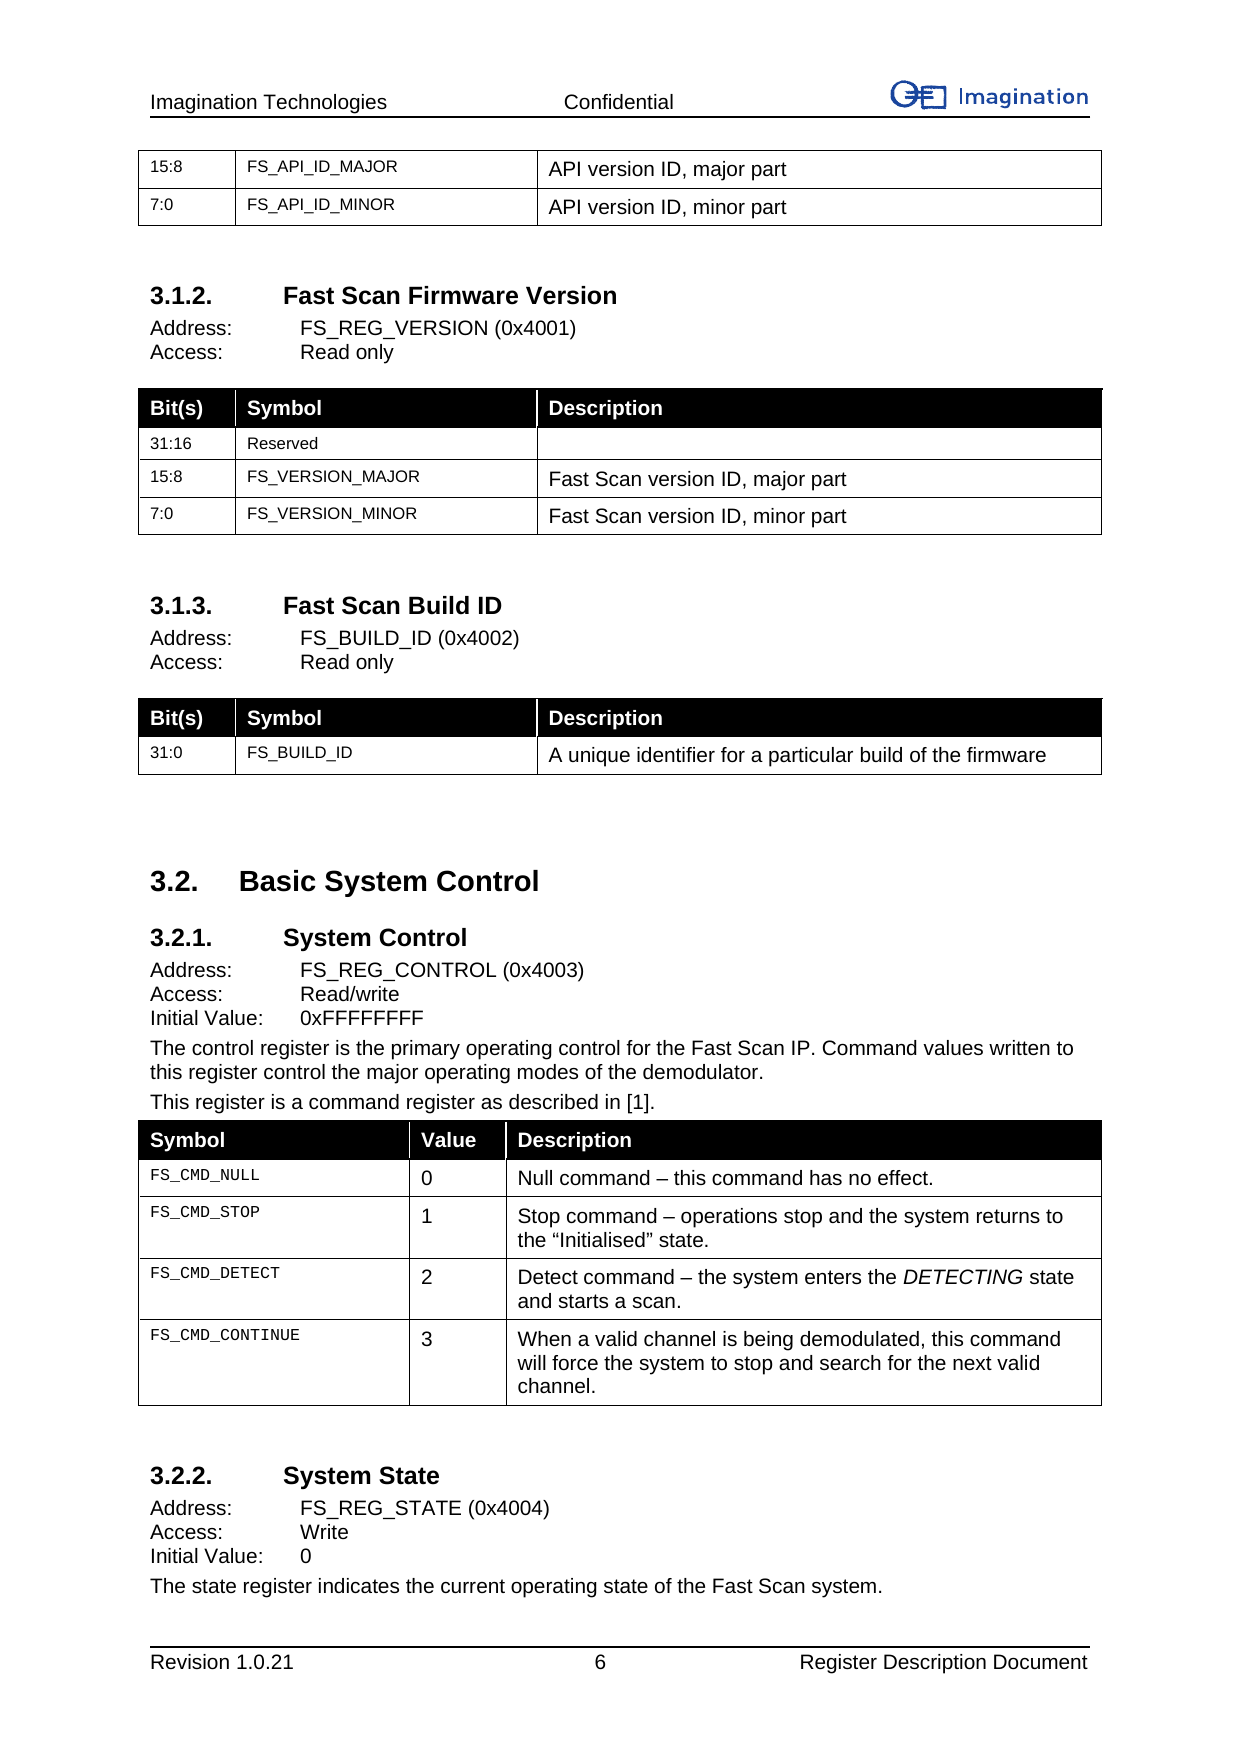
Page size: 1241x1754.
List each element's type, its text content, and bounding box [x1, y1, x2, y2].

text This register is a command register as described in [1]. [150, 1090, 1090, 1114]
text The state register indicates the current operating state of the Fast Scan system. [150, 1574, 1090, 1598]
text Access: Read only [150, 649, 1090, 673]
text Initial Value: 0xFFFFFFFF [150, 1006, 1090, 1029]
table_cell When a valid channel is being demodulated, this command will force the system to stop and search for the next valid channel. [507, 1320, 1101, 1404]
table_cell API version ID, major part [538, 151, 1101, 187]
table_header Symbol [236, 699, 536, 736]
table_cell FS_CMD_CONTINUE [139, 1320, 409, 1404]
subtitle Fast Scan Firmware Version [150, 281, 1090, 310]
subtitle Fast Scan Build ID [150, 591, 1090, 619]
table_cell 2 [410, 1259, 506, 1319]
table_cell FS_API_ID_MAJOR [236, 151, 537, 187]
table_cell FS_VERSION_MAJOR [236, 460, 537, 497]
table_cell 15:8 [139, 151, 235, 187]
table_cell 3 [410, 1320, 506, 1404]
text Address: FS_BUILD_ID (0x4002) [150, 626, 1090, 649]
table_cell Detect command – the system enters the DETECTING state and starts a scan. [507, 1259, 1101, 1319]
table_header Description [538, 390, 1101, 426]
subtitle System Control [150, 923, 1090, 951]
text Initial Value: 0 [150, 1544, 1090, 1568]
table_cell Reserved [236, 428, 537, 459]
table_cell API version ID, minor part [538, 189, 1101, 225]
text Access: Write [150, 1520, 1090, 1544]
table_header Symbol [140, 1122, 409, 1158]
table_cell FS_CMD_NULL [139, 1160, 409, 1196]
text Address: FS_REG_STATE (0x4004) [150, 1496, 1090, 1520]
text Address: FS_REG_CONTROL (0x4003) [150, 958, 1090, 982]
table_header Description [507, 1122, 1101, 1158]
text Access: Read/write [150, 982, 1090, 1006]
text The control register is the primary operating control for the Fast Scan IP. Command values written to this register control the major operating modes of the demodulator. [150, 1036, 1090, 1084]
text Access: Read only [150, 340, 1090, 364]
table_header Value [410, 1122, 505, 1158]
table_cell Fast Scan version ID, minor part [538, 498, 1101, 534]
table_header Bit(s) [140, 699, 235, 736]
table_cell 15:8 [139, 460, 235, 497]
table_cell FS_API_ID_MINOR [236, 189, 537, 225]
table_cell FS_CMD_STOP [139, 1197, 409, 1258]
table_cell Null command – this command has no effect. [507, 1160, 1101, 1196]
table_cell 31:0 [139, 737, 235, 773]
table_cell FS_BUILD_ID [236, 737, 537, 773]
text Address: FS_REG_VERSION (0x4001) [150, 316, 1090, 340]
subtitle System State [150, 1461, 1090, 1489]
table_cell Fast Scan version ID, major part [538, 460, 1101, 497]
table_header Description [538, 699, 1101, 736]
table_header Bit(s) [140, 390, 235, 426]
table_cell 7:0 [139, 498, 235, 534]
table_cell 31:16 [139, 428, 235, 459]
table_cell FS_VERSION_MINOR [236, 498, 537, 534]
table_cell 7:0 [139, 189, 235, 225]
table_cell [538, 428, 1101, 459]
table_cell Stop command – operations stop and the system returns to the “Initialised” state. [507, 1197, 1101, 1258]
table_cell FS_CMD_DETECT [139, 1259, 409, 1319]
subtitle Basic System Control [150, 864, 1090, 898]
table_cell 1 [410, 1197, 506, 1258]
table_cell 0 [410, 1160, 506, 1196]
table_cell A unique identifier for a particular build of the firmware [538, 737, 1101, 773]
table_header Symbol [236, 390, 536, 426]
